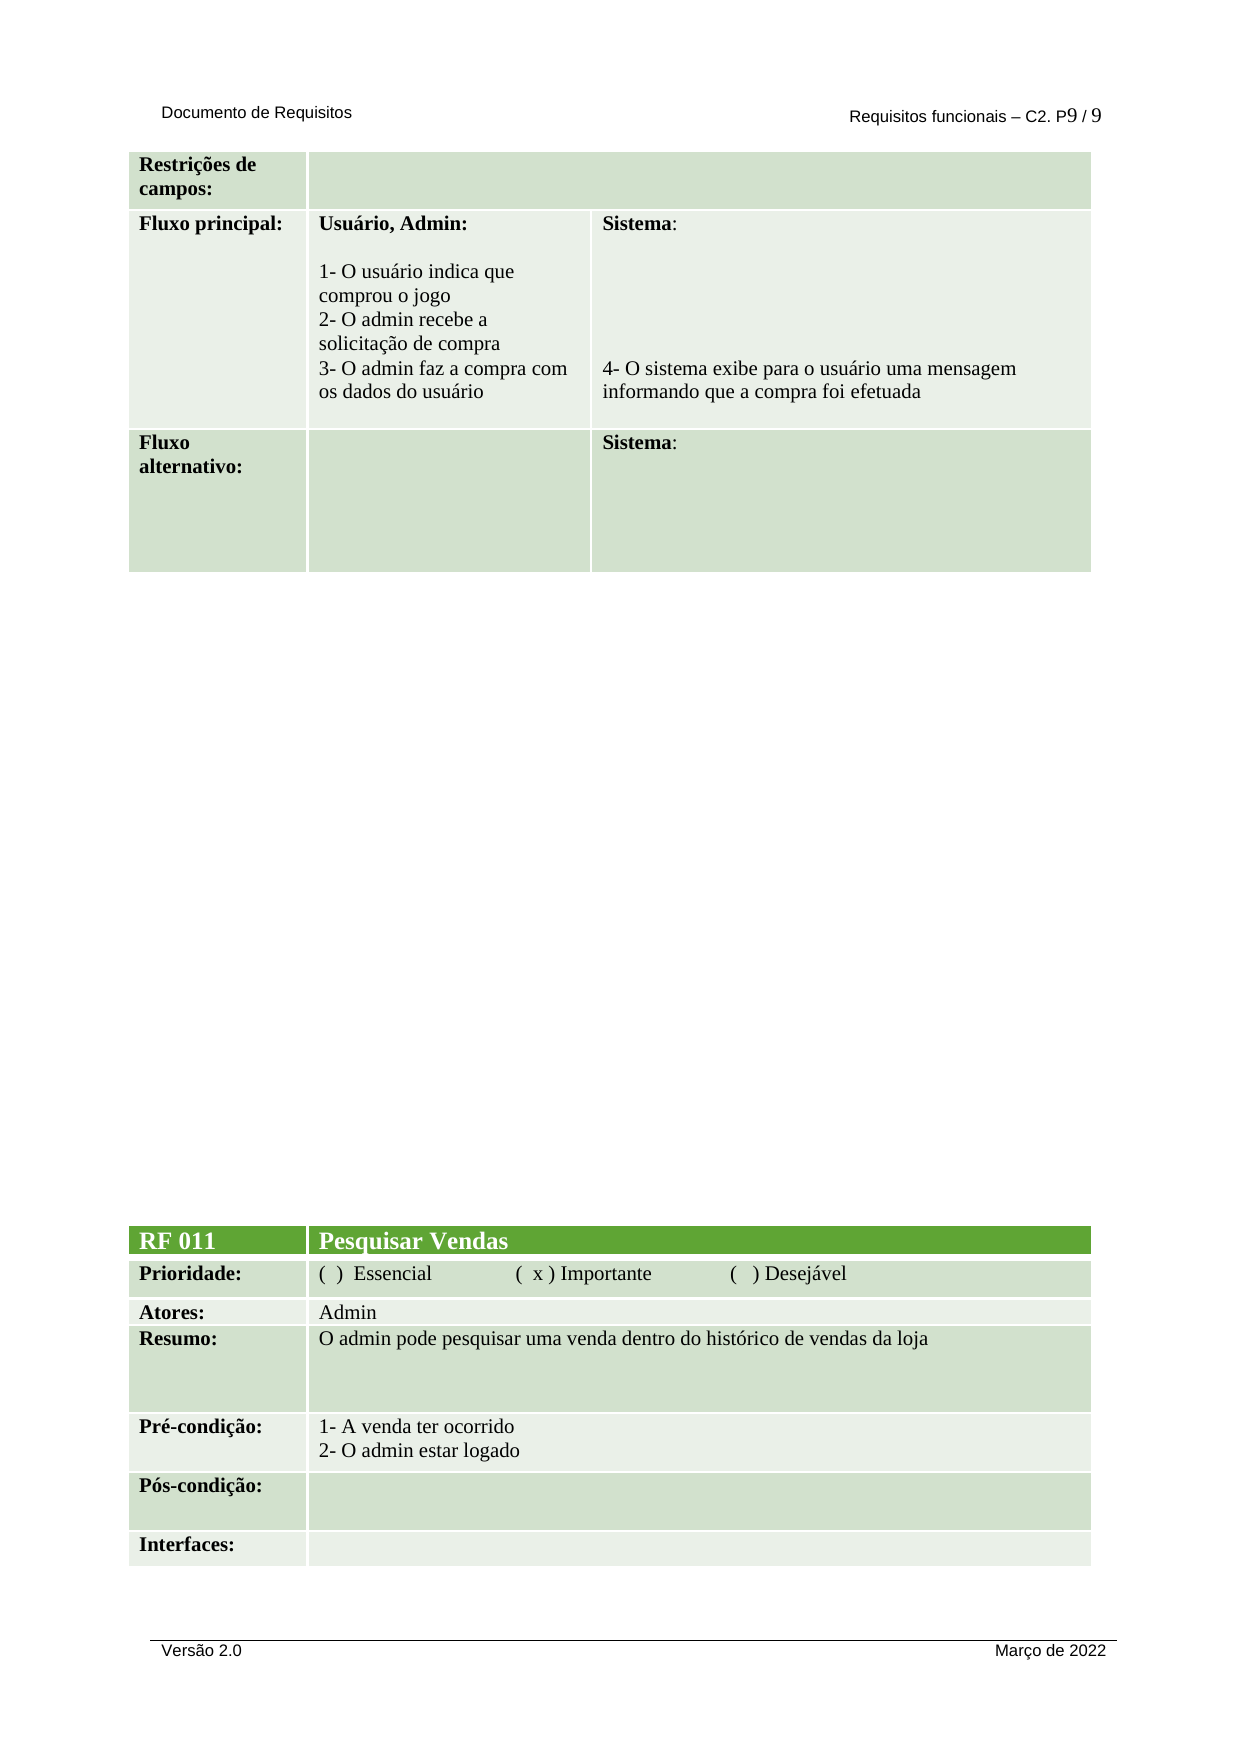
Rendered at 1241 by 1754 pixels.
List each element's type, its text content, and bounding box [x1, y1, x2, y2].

table_cell Prioridade: [129, 1261, 306, 1297]
table_cell O admin pode pesquisar uma venda dentro do histórico de vendas da loja [309, 1326, 1091, 1412]
table_cell Pós-condição: [129, 1473, 306, 1530]
table_cell Sistema: [592, 430, 1091, 572]
table_header Pesquisar Vendas [309, 1226, 1091, 1254]
table_cell Interfaces: [129, 1532, 306, 1566]
table_cell ( ) Essencial ( x ) Importante ( ) Desejável [309, 1261, 1091, 1297]
table_cell Sistema: 4- O sistema exibe para o usuário uma mensagem informando que a compra foi efetuada [592, 211, 1091, 428]
table_cell Admin [309, 1300, 1091, 1324]
table_cell Resumo: [129, 1326, 306, 1412]
table_cell [309, 152, 1091, 209]
table_cell Fluxo alternativo: [129, 430, 306, 572]
table_cell [309, 1532, 1091, 1566]
table_cell Fluxo principal: [129, 211, 306, 428]
table_header RF 011 [129, 1226, 306, 1254]
table_cell [309, 430, 590, 572]
table_cell Usuário, Admin: 1- O usuário indica que comprou o jogo 2- O admin recebe a solicitação de compra 3- O admin faz a compra com os dados do usuário [309, 211, 590, 428]
table_cell Atores: [129, 1300, 306, 1324]
table_cell Pré-condição: [129, 1414, 306, 1471]
table_cell [309, 1473, 1091, 1530]
table_cell 1- A venda ter ocorrido 2- O admin estar logado [309, 1414, 1091, 1471]
table_cell Restrições de campos: [129, 152, 306, 209]
